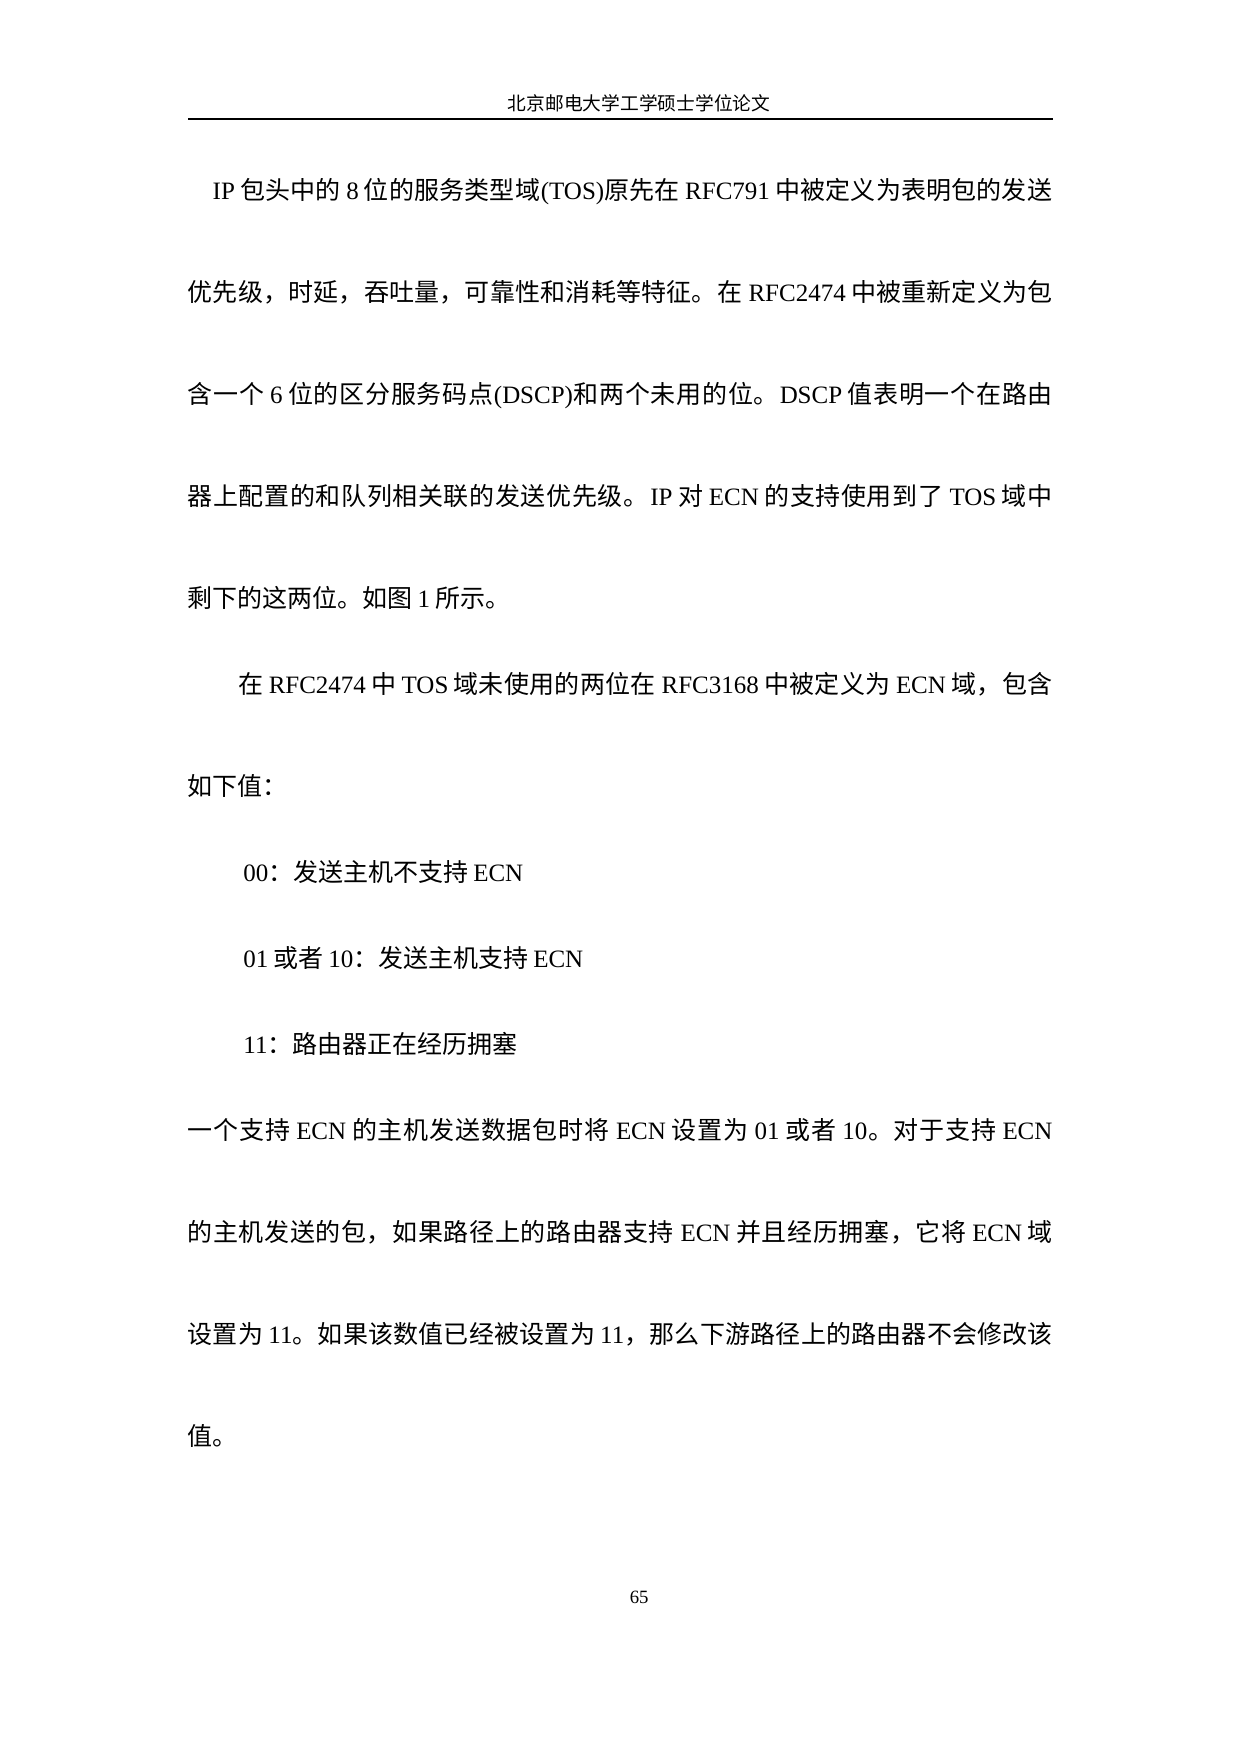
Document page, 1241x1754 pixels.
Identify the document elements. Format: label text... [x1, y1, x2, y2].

text 11：路由器正在经历拥塞 [187, 1008, 1053, 1076]
text 在RFC2474中TOS域未使用的两位在RFC3168中被定义为ECN域，包含如下值： [187, 648, 1053, 818]
text 01或者10：发送主机支持ECN [187, 922, 1053, 990]
text 一个支持ECN的主机发送数据包时将ECN设置为01或者10。对于支持ECN的主机发送的包，如果路径上的路由器支持ECN并且经历拥塞，它将ECN域设置为11。如果该数值已经被设置为11，那么下游路径上的路由器不会修改该值。 [187, 1094, 1053, 1468]
text 00：发送主机不支持ECN [187, 836, 1053, 904]
text IP包头中的8位的服务类型域(TOS)原先在RFC791中被定义为表明包的发送优先级，时延，吞吐量，可靠性和消耗等特征。在RFC2474中被重新定义为包含一个6位的区分服务码点(DSCP)和两个未用的位。DSCP值表明一个在路由器上配置的和队列相关联的发送优先级。IP对ECN的支持使用到了TOS域中剩下的这两位。如图1所示。 [187, 155, 1053, 630]
